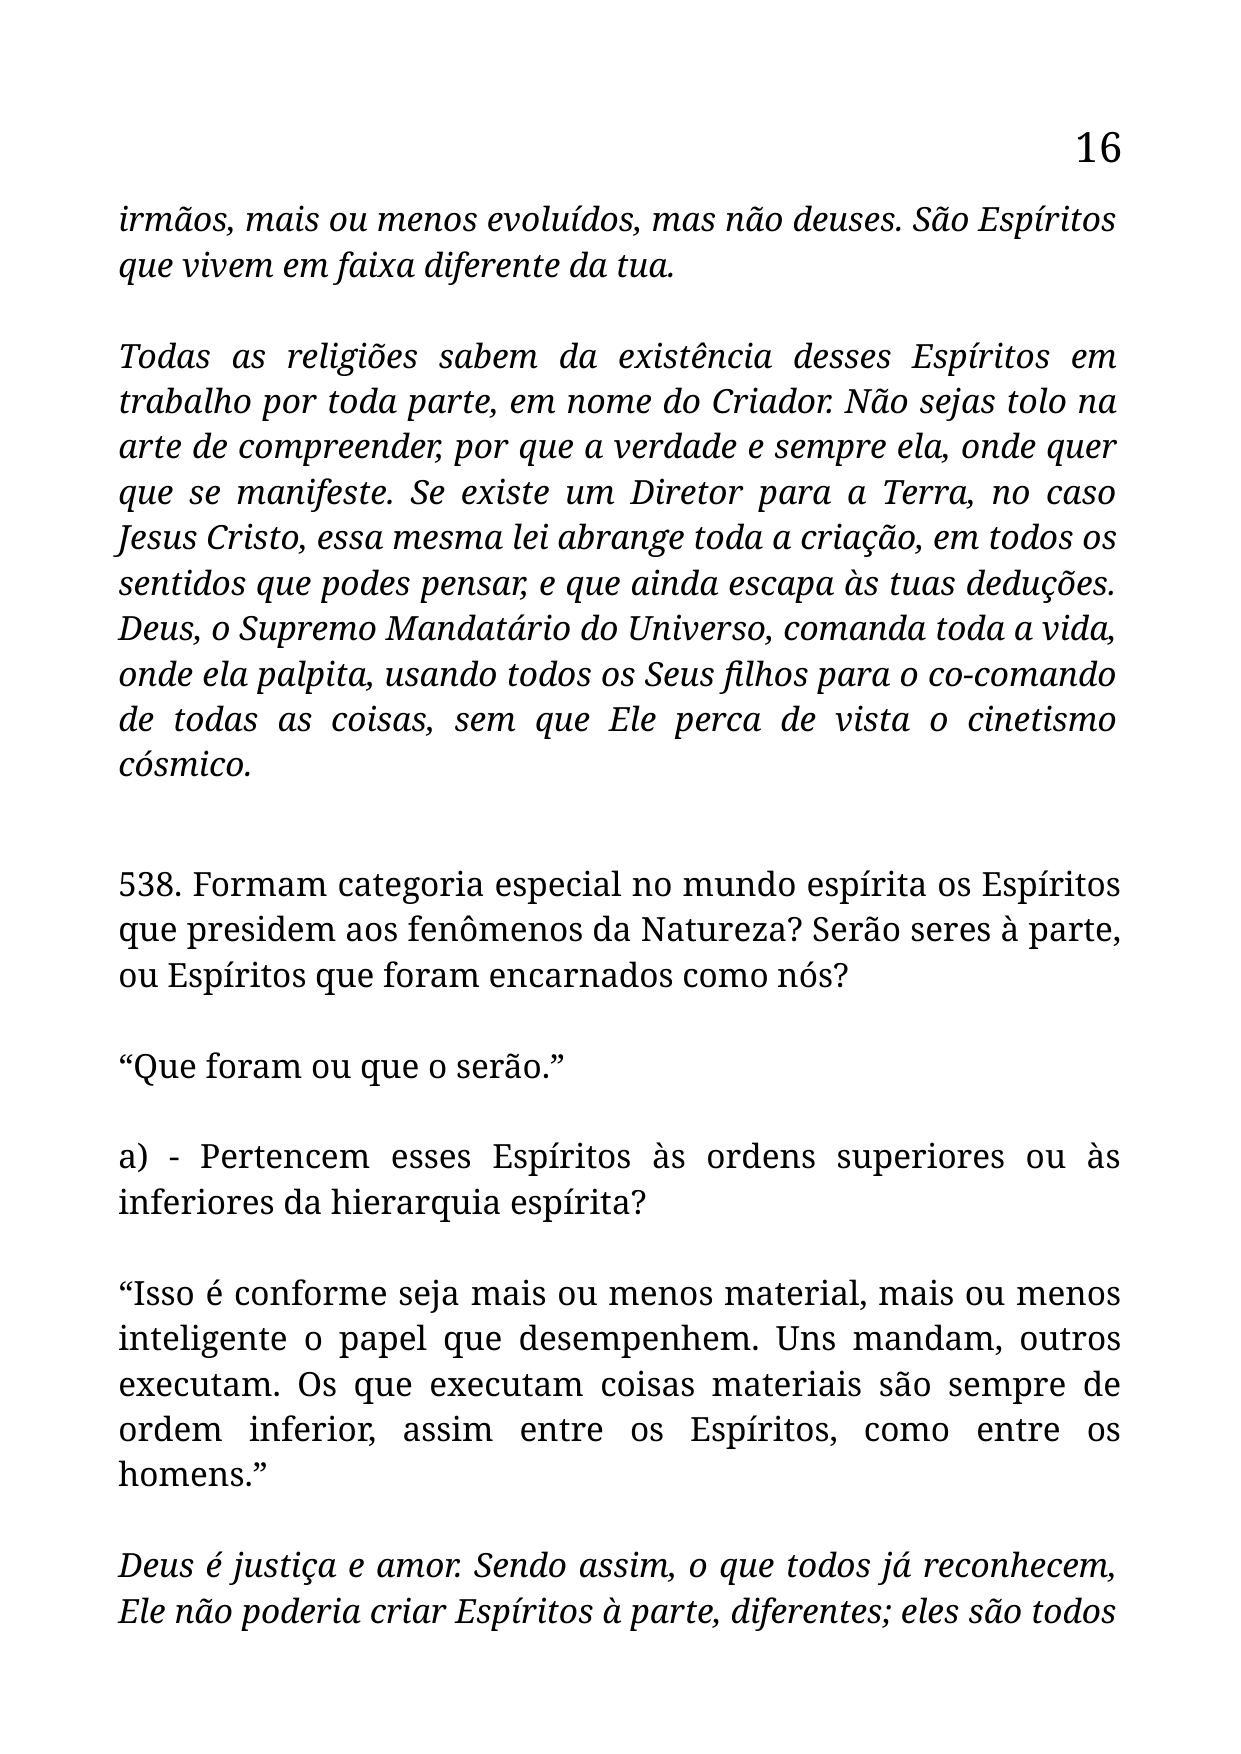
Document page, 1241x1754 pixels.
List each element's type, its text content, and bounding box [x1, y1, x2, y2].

text “Que foram ou que o serão.” [118, 1042, 1122, 1088]
text “Isso é conforme seja mais ou menos material, mais ou menos inteligente o papel que desempenhem. Uns mandam, outros executam. Os que executam coisas materiais são sempre de ordem inferior, assim entre os Espíritos, como entre os homens.” [118, 1269, 1122, 1497]
text Todas as religiões sabem da existência desses Espíritos em trabalho por toda parte, em nome do Criador. Não sejas tolo na arte de compreender, por que a verdade e sempre ela, onde quer que se manifeste. Se existe um Diretor para a Terra, no caso Jesus Cristo, essa mesma lei abrange toda a criação, em todos os sentidos que podes pensar, e que ainda escapa às tuas deduções. Deus, o Supremo Mandatário do Universo, comanda toda a vida, onde ela palpita, usando todos os Seus filhos para o co-comando de todas as coisas, sem que Ele perca de vista o cinetismo cósmico. [118, 332, 1122, 787]
text 538. Formam categoria especial no mundo espírita os Espíritos que presidem aos fenômenos da Natureza? Serão seres à parte, ou Espíritos que foram encarnados como nós? [118, 861, 1122, 997]
text a) - Pertencem esses Espíritos às ordens superiores ou às inferiores da hierarquia espírita? [118, 1133, 1122, 1224]
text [118, 1542, 1122, 1633]
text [118, 196, 1122, 287]
